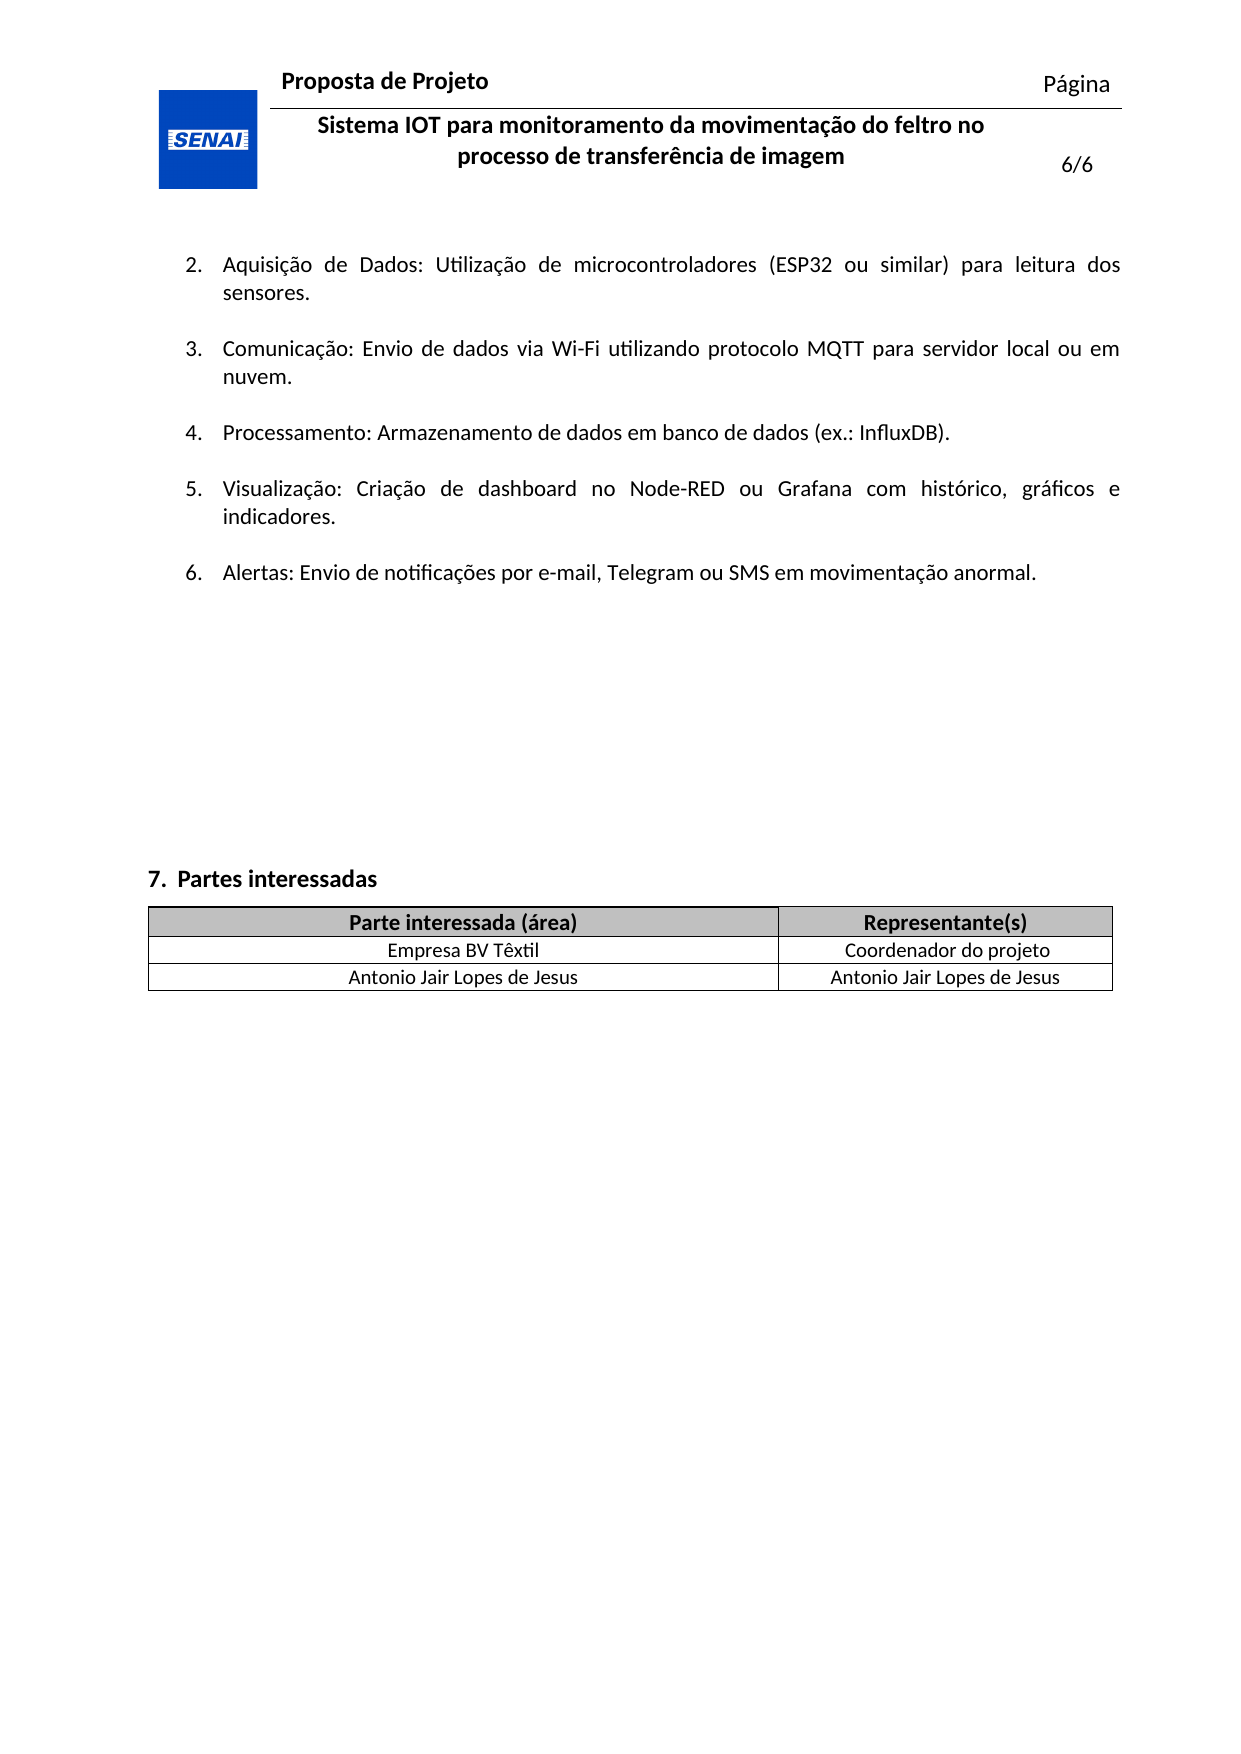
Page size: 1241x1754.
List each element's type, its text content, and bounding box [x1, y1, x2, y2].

list Visualização: Criação de dashboard no Node-RED ou Grafana com histórico, gráficos e indicadores. [185, 474, 1122, 530]
list Aquisição de Dados: Utilização de microcontroladores (ESP32 ou similar) para leitura dos sensores. [185, 250, 1122, 306]
table_cell Antonio Jair Lopes de Jesus [149, 964, 778, 990]
list Partes interessadas [148, 863, 1122, 894]
list Processamento: Armazenamento de dados em banco de dados (ex.: InfluxDB). [185, 418, 1122, 446]
table_cell Empresa BV Têxtil [149, 937, 778, 963]
table_header Representante(s) [779, 907, 1112, 936]
list Alertas: Envio de notificações por e-mail, Telegram ou SMS em movimentação anormal. [185, 558, 1122, 586]
list Comunicação: Envio de dados via Wi-Fi utilizando protocolo MQTT para servidor local ou em nuvem. [185, 334, 1122, 390]
table_cell Antonio Jair Lopes de Jesus [779, 964, 1112, 990]
table_cell Coordenador do projeto [779, 937, 1112, 963]
picture [158, 90, 258, 189]
table_header Parte interessada (área) [149, 908, 778, 936]
